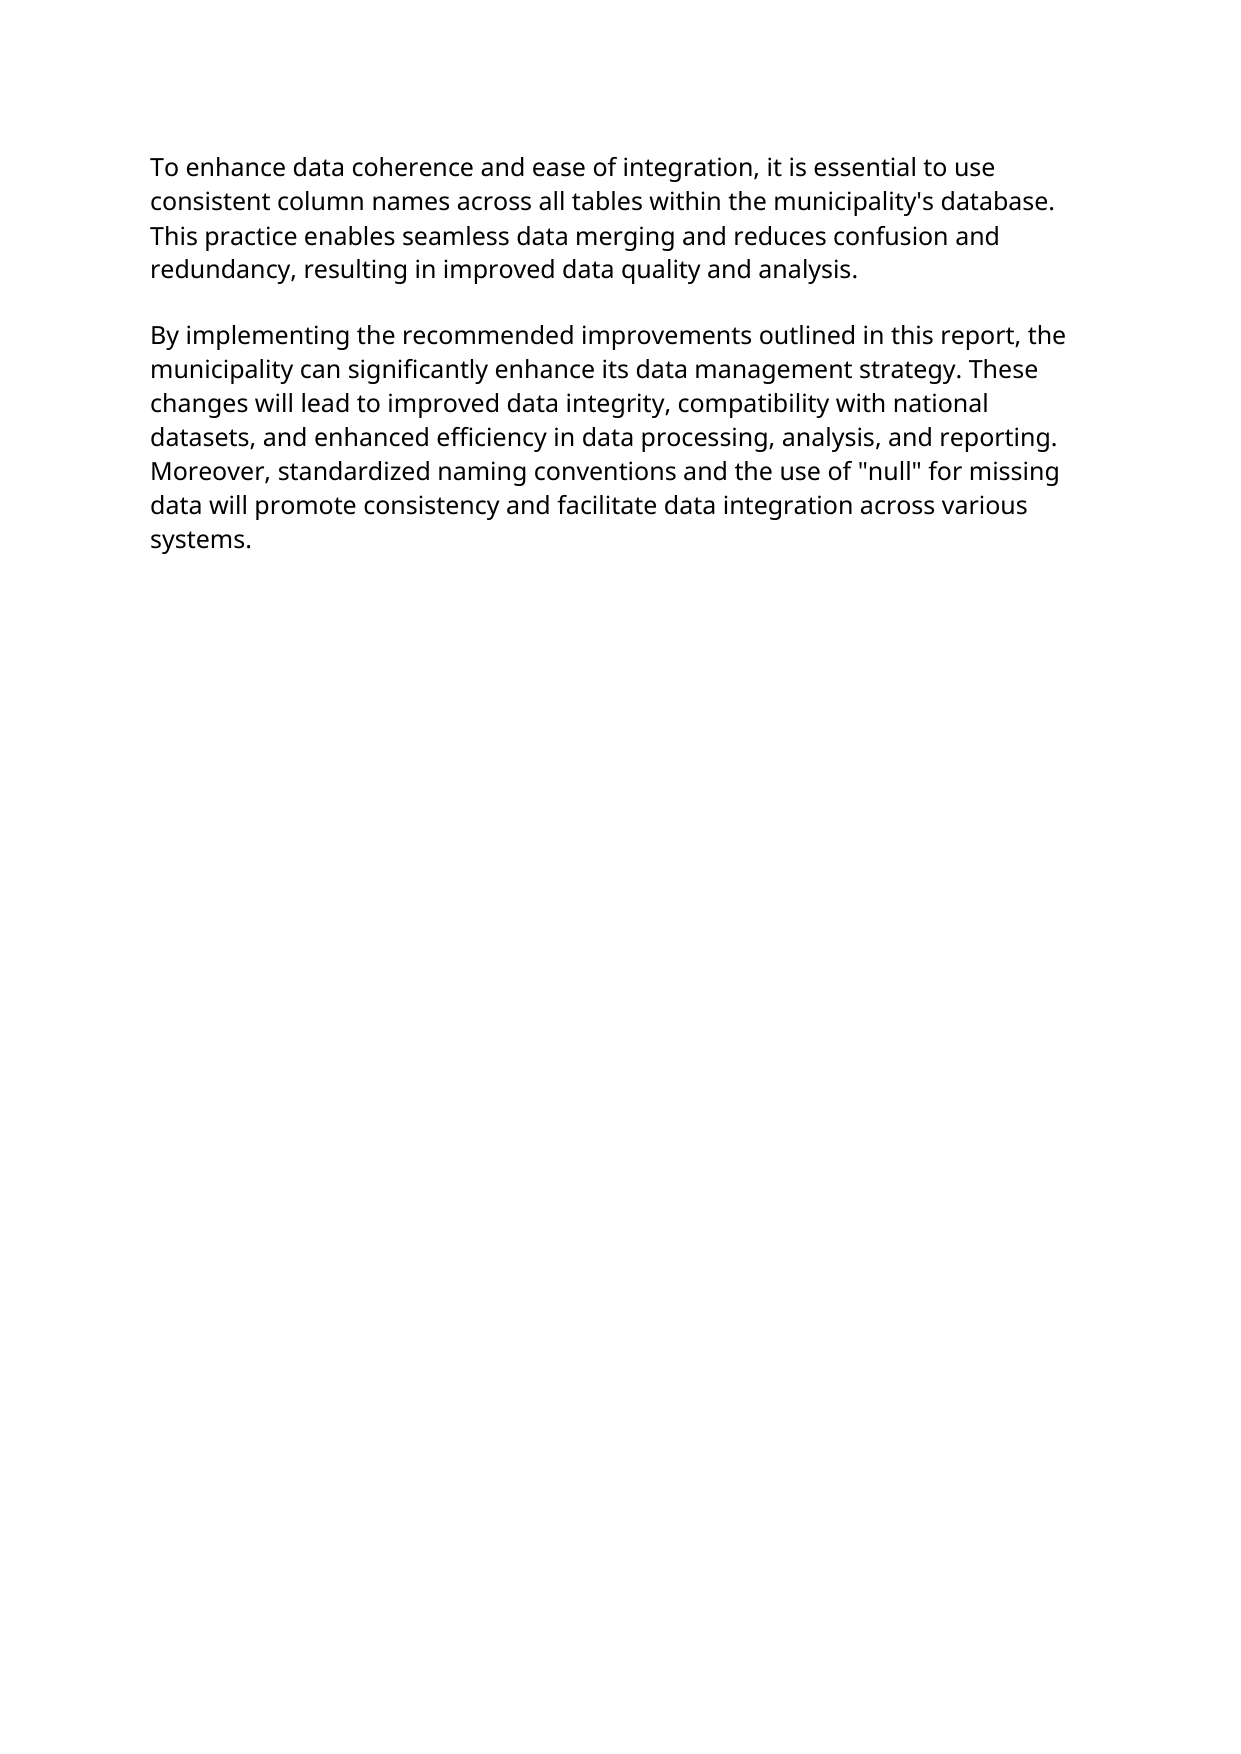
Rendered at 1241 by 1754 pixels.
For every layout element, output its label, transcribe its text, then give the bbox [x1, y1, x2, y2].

text To enhance data coherence and ease of integration, it is essential to use consistent column names across all tables within the municipality's database. This practice enables seamless data merging and reduces confusion and redundancy, resulting in improved data quality and analysis. [150, 150, 1090, 286]
text By implementing the recommended improvements outlined in this report, the municipality can significantly enhance its data management strategy. These changes will lead to improved data integrity, compatibility with national datasets, and enhanced efficiency in data processing, analysis, and reporting. Moreover, standardized naming conventions and the use of "null" for missing data will promote consistency and facilitate data integration across various systems. [150, 317, 1090, 556]
